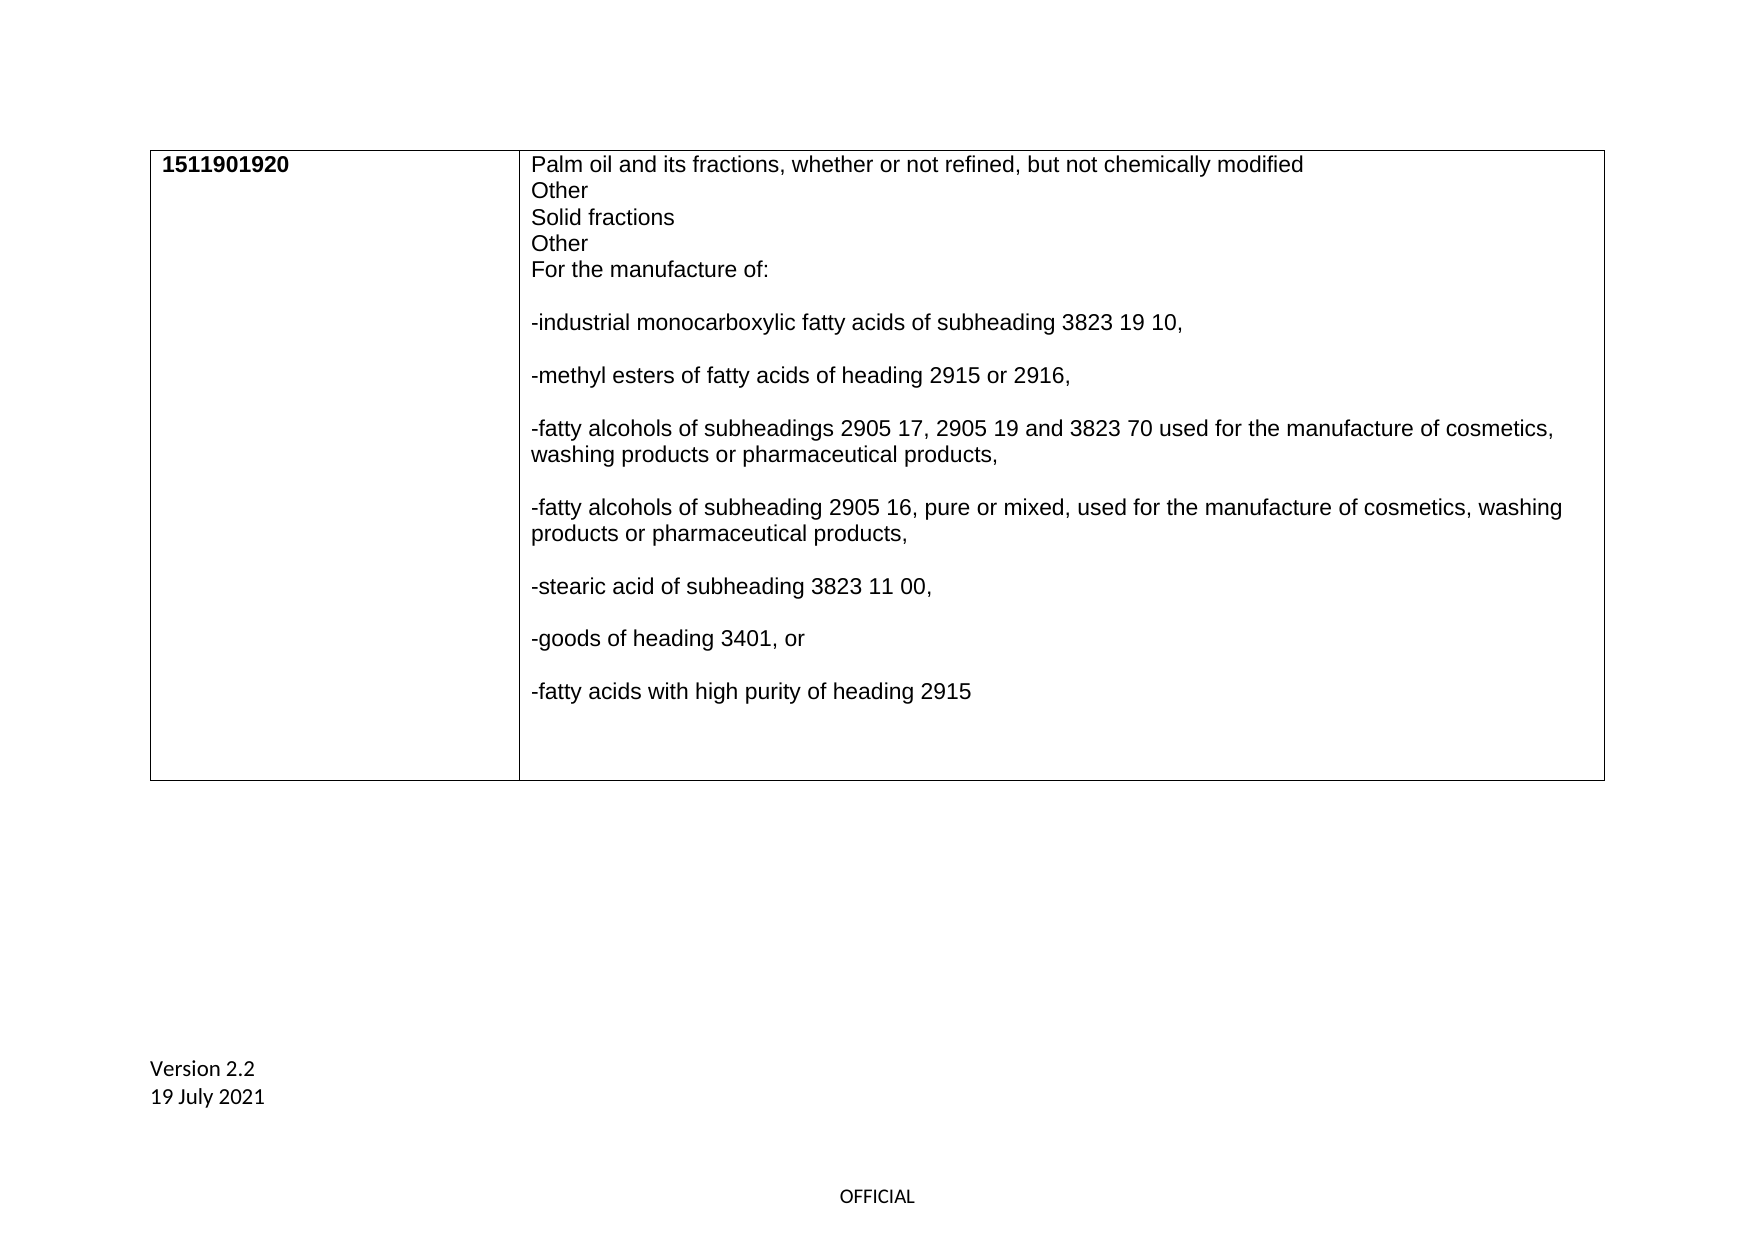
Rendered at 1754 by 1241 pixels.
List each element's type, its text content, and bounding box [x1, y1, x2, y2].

table_cell 1511901920 [151, 151, 519, 780]
table_cell Palm oil and its fractions, whether or not refined, but not chemically modified Other Solid fractions Other For the manufacture of: -industrial monocarboxylic fatty acids of subheading 3823 19 10, -methyl esters of fatty acids of heading 2915 or 2916, -fatty alcohols of subheadings 2905 17, 2905 19 and 3823 70 used for the manufacture of cosmetics, washing products or pharmaceutical products, -fatty alcohols of subheading 2905 16, pure or mixed, used for the manufacture of cosmetics, washing products or pharmaceutical products, -stearic acid of subheading 3823 11 00, -goods of heading 3401, or -fatty acids with high purity of heading 2915 [520, 151, 1604, 780]
